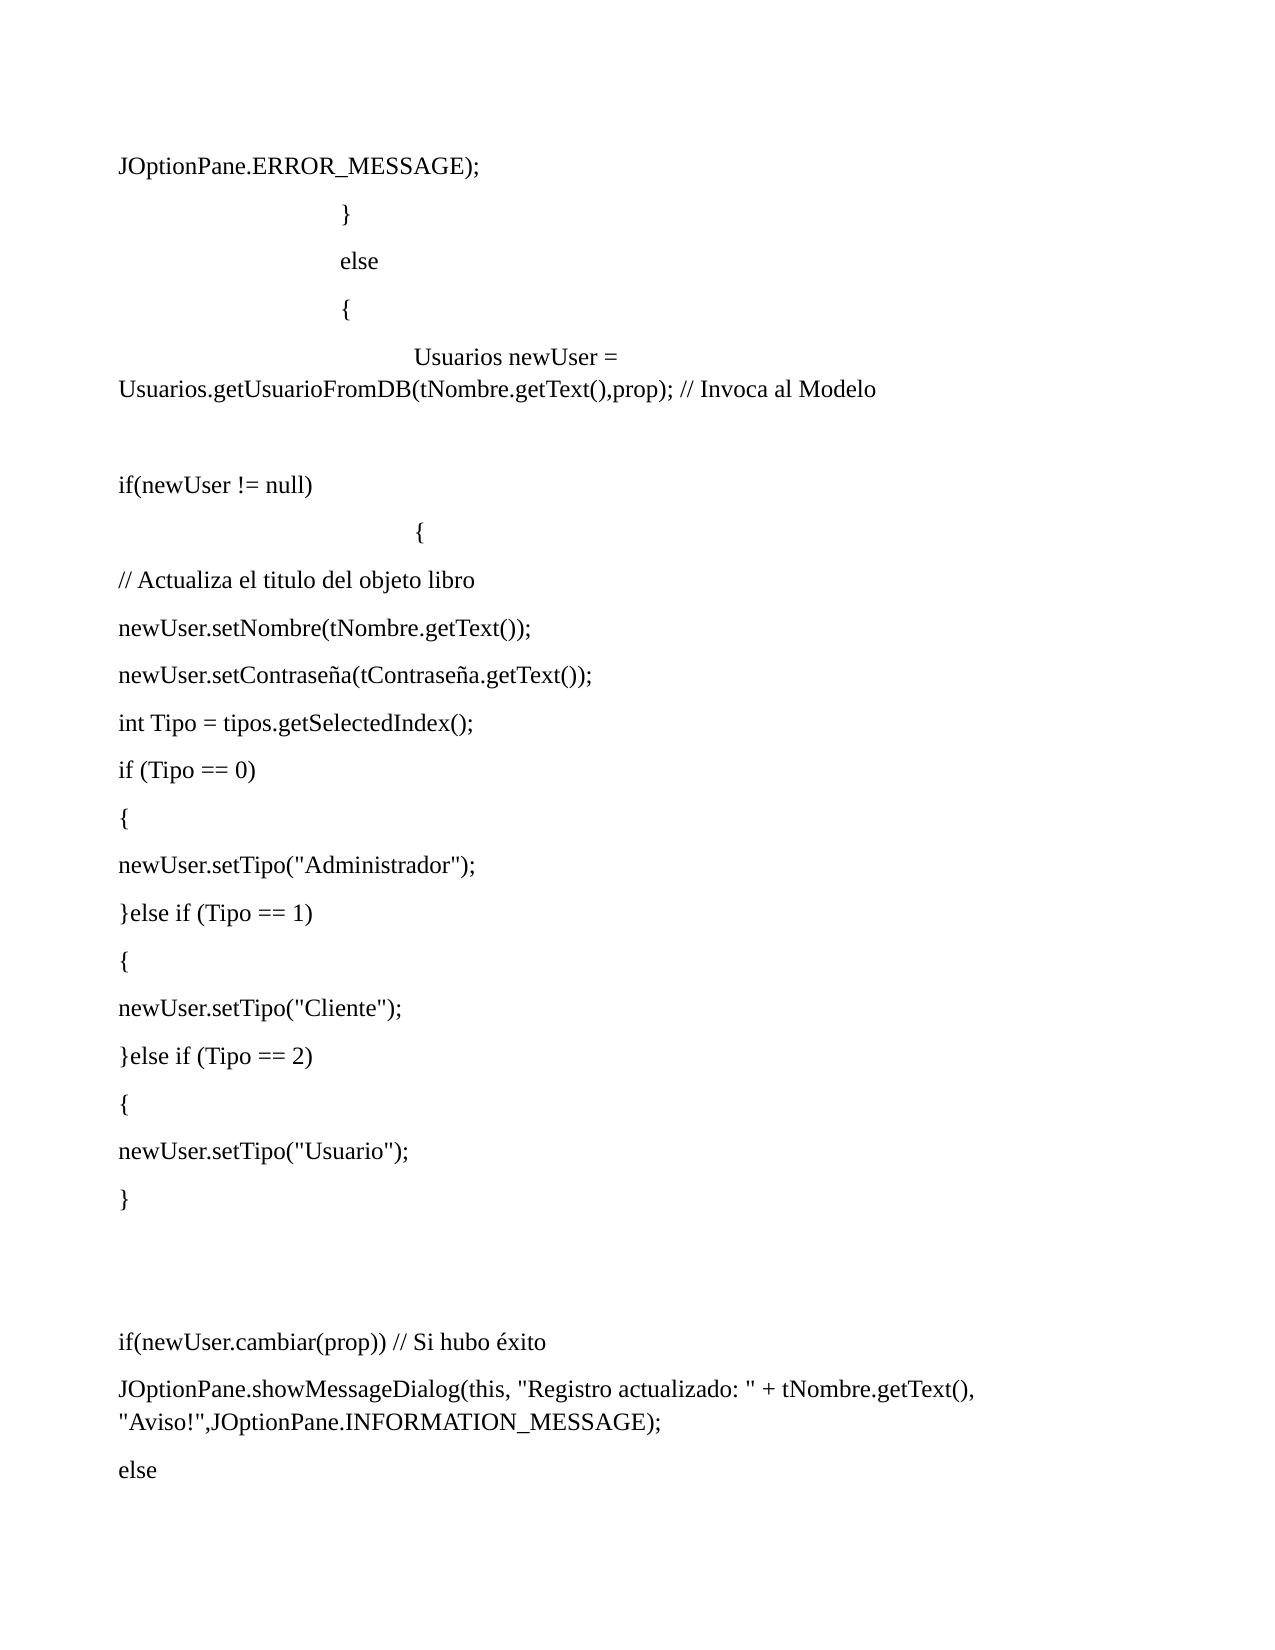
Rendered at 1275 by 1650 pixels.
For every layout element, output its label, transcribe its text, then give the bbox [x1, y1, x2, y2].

text newUser.setContraseña(tContraseña.getText()); [118, 660, 1157, 689]
text newUser.setNombre(tNombre.getText()); [118, 613, 1157, 641]
text { [118, 803, 1157, 832]
text { [118, 294, 1157, 323]
text else [118, 246, 1157, 275]
text newUser.setTipo("Cliente"); [118, 993, 1157, 1022]
text }else if (Tipo == 2) [118, 1041, 1157, 1070]
text int Tipo = tipos.getSelectedIndex(); [118, 708, 1157, 737]
text }else if (Tipo == 1) [118, 898, 1157, 927]
text if(newUser != null) [118, 470, 1157, 498]
text if (Tipo == 0) [118, 755, 1157, 784]
text { [118, 1089, 1157, 1117]
text if(newUser.cambiar(prop)) // Si hubo éxito [118, 1327, 1157, 1355]
text } [118, 199, 1157, 227]
text // Actualiza el titulo del objeto libro [118, 565, 1157, 594]
text JOptionPane.ERROR_MESSAGE); [118, 118, 1157, 180]
text } [118, 1184, 1157, 1213]
text newUser.setTipo("Administrador"); [118, 851, 1157, 879]
text JOptionPane.showMessageDialog(this, "Registro actualizado: " + tNombre.getText(), "Aviso!",JOptionPane.INFORMATION_MESSAGE); [118, 1374, 1157, 1436]
text else [118, 1455, 1157, 1484]
text Usuarios newUser = Usuarios.getUsuarioFromDB(tNombre.getText(),prop); // Invoca al Modelo [118, 342, 1157, 403]
text { [118, 946, 1157, 974]
text { [118, 517, 1157, 546]
text newUser.setTipo("Usuario"); [118, 1136, 1157, 1165]
